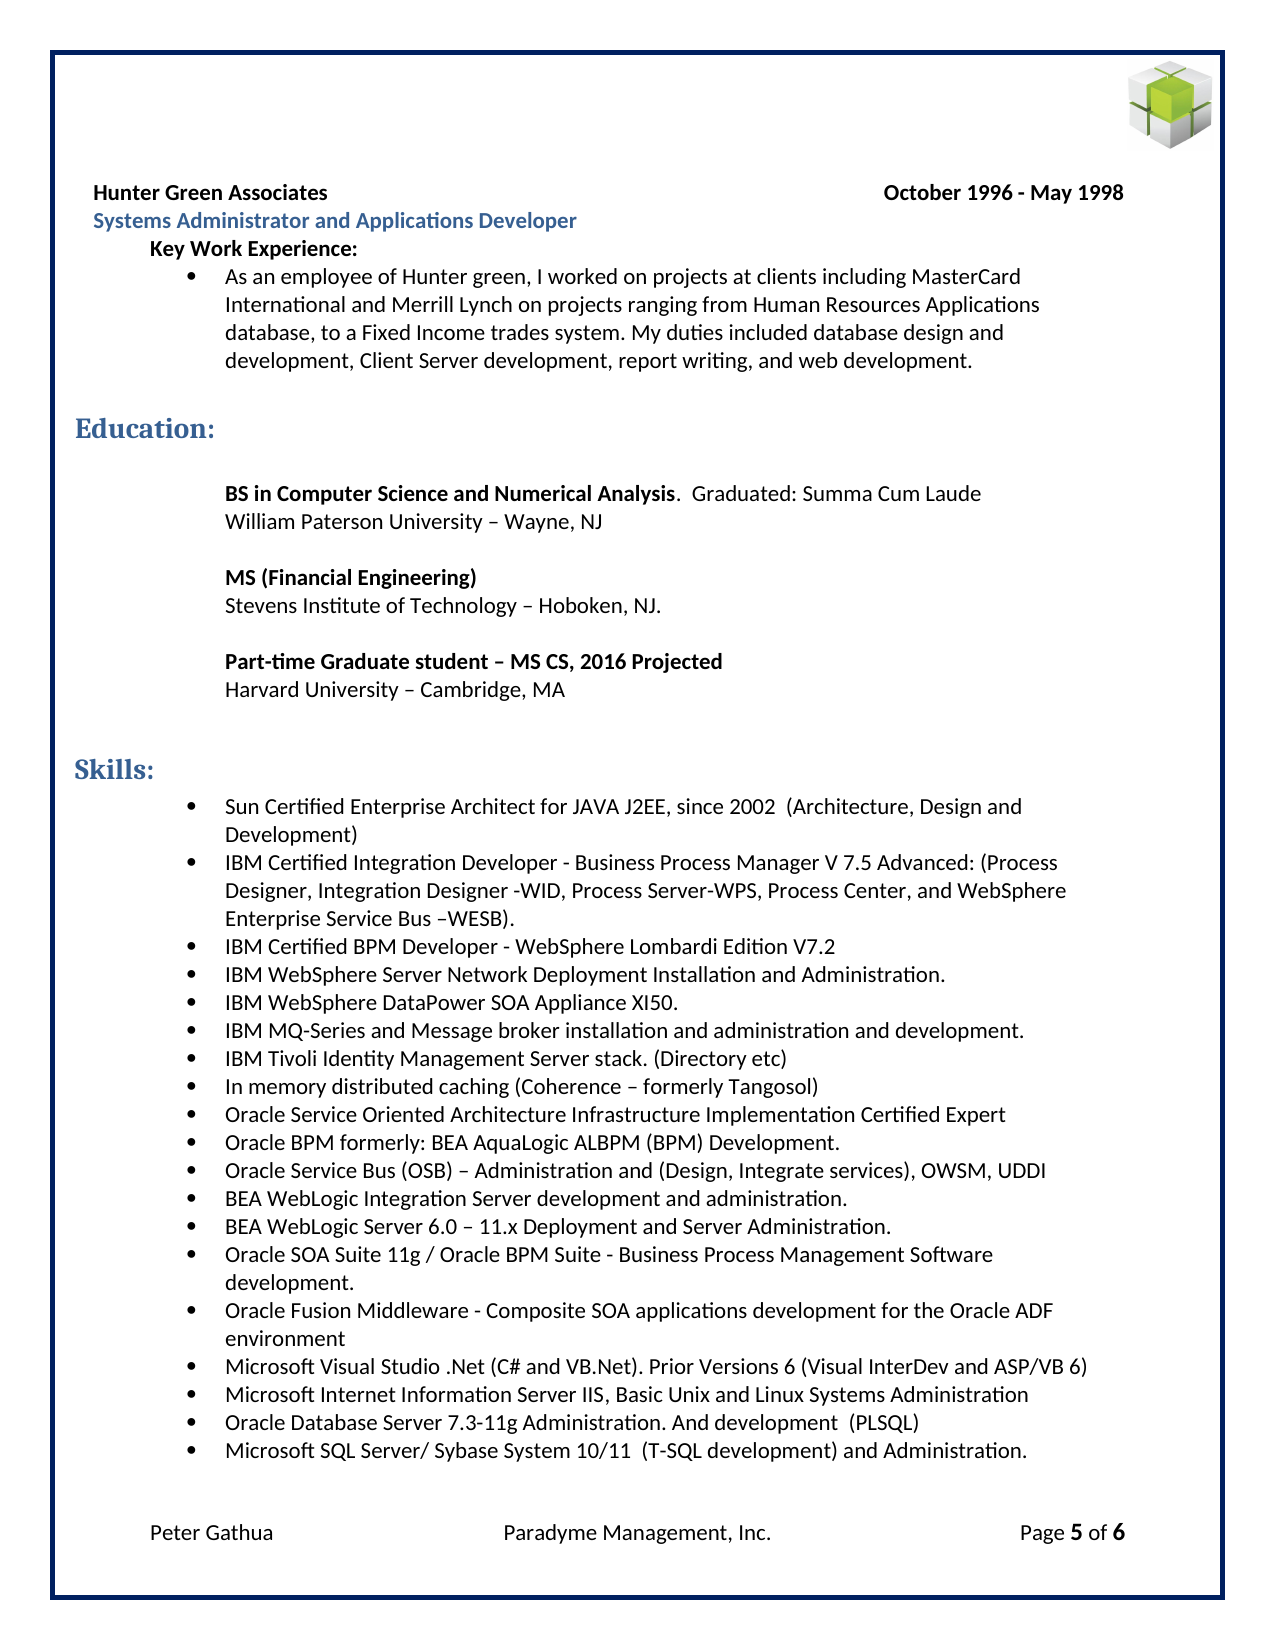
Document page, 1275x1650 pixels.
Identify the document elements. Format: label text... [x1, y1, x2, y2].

list Oracle Fusion Middleware - Composite SOA applications development for the Oracle ADF environment [187, 1296, 1125, 1352]
list IBM WebSphere DataPower SOA Appliance XI50. [187, 988, 1125, 1016]
list Oracle BPM formerly: BEA AquaLogic ALBPM (BPM) Development. [187, 1128, 1125, 1156]
text Harvard University – Cambridge, MA [225, 675, 1125, 703]
list Microsoft Visual Studio .Net (C# and VB.Net). Prior Versions 6 (Visual InterDev and ASP/VB 6) [187, 1352, 1125, 1380]
list Microsoft SQL Server/ Sybase System 10/11 (T-SQL development) and Administration. [187, 1436, 1125, 1464]
list Oracle Database Server 7.3-11g Administration. And development (PLSQL) [187, 1408, 1125, 1436]
subtitle Skills: [75, 753, 1125, 787]
list IBM Tivoli Identity Management Server stack. (Directory etc) [187, 1044, 1125, 1072]
list Microsoft Internet Information Server IIS, Basic Unix and Linux Systems Administration [187, 1380, 1125, 1408]
picture [1126, 59, 1214, 151]
list Sun Certified Enterprise Architect for JAVA J2EE, since 2002 (Architecture, Design and Development) [187, 792, 1125, 848]
subtitle Education: [75, 413, 1125, 446]
text William Paterson University – Wayne, NJ [225, 507, 1125, 535]
text Key Work Experience: [150, 234, 1125, 262]
list As an employee of Hunter green, I worked on projects at clients including MasterCard International and Merrill Lynch on projects ranging from Human Resources Applications database, to a Fixed Income trades system. My duties included database design and development, Client Server development, report writing, and web development. [187, 262, 1125, 374]
list IBM Certified BPM Developer - WebSphere Lombardi Edition V7.2 [187, 932, 1125, 960]
list Oracle SOA Suite 11g / Oracle BPM Suite - Business Process Management Software development. [187, 1240, 1125, 1296]
list BEA WebLogic Server 6.0 – 11.x Deployment and Server Administration. [187, 1212, 1125, 1240]
text Systems Administrator and Applications Developer [93, 206, 1125, 234]
text MS (Financial Engineering) [225, 563, 1125, 591]
list Oracle Service Bus (OSB) – Administration and (Design, Integrate services), OWSM, UDDI [187, 1156, 1125, 1184]
text Hunter Green Associates October 1996 - May 1998 [93, 178, 1125, 206]
list IBM MQ-Series and Message broker installation and administration and development. [187, 1016, 1125, 1044]
text BS in Computer Science and Numerical Analysis. Graduated: Summa Cum Laude [225, 451, 1125, 507]
list BEA WebLogic Integration Server development and administration. [187, 1184, 1125, 1212]
text Stevens Institute of Technology – Hoboken, NJ. [225, 591, 1125, 619]
list IBM WebSphere Server Network Deployment Installation and Administration. [187, 960, 1125, 988]
list In memory distributed caching (Coherence – formerly Tangosol) [187, 1072, 1125, 1100]
list IBM Certified Integration Developer - Business Process Manager V 7.5 Advanced: (Process Designer, Integration Designer -WID, Process Server-WPS, Process Center, and WebSphere Enterprise Service Bus –WESB). [187, 848, 1125, 932]
list Oracle Service Oriented Architecture Infrastructure Implementation Certified Expert [187, 1100, 1125, 1128]
text Part-time Graduate student – MS CS, 2016 Projected [225, 647, 1125, 675]
